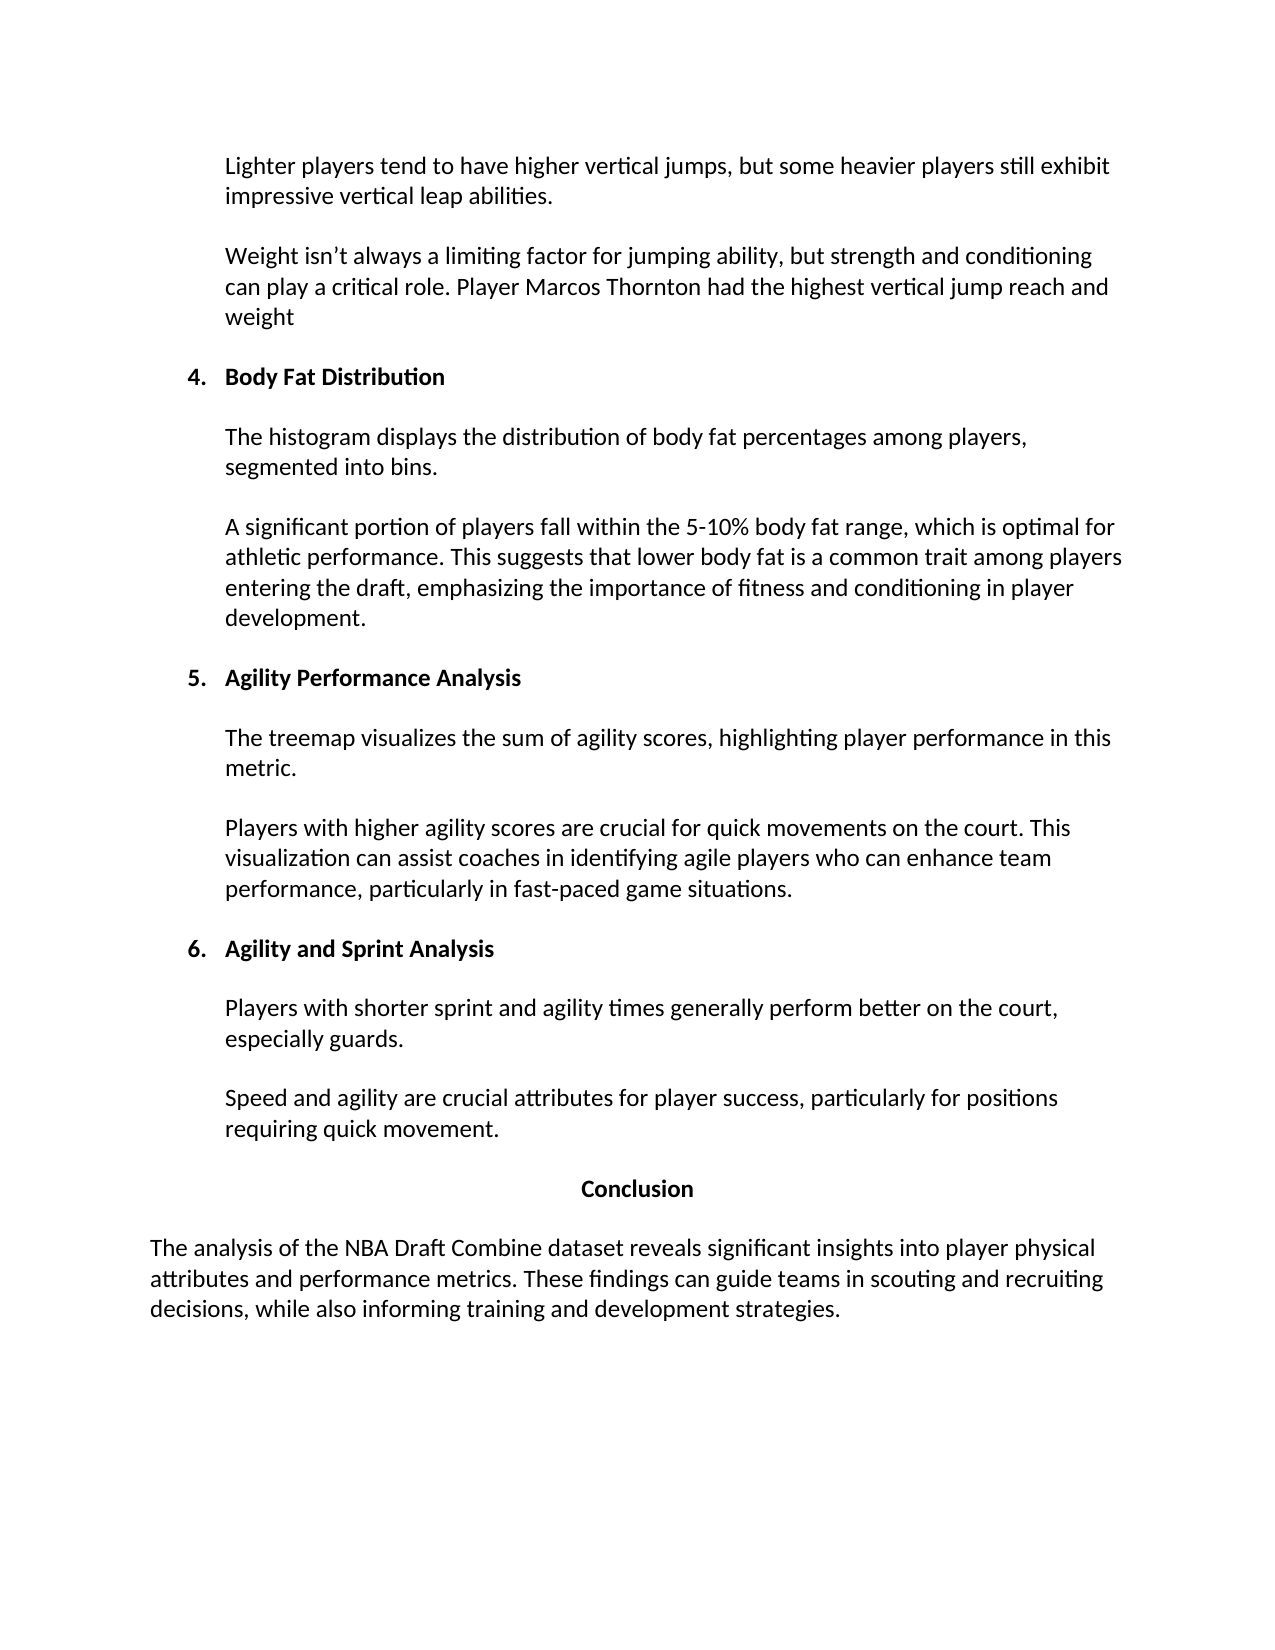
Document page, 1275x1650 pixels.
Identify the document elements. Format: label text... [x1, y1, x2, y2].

list Agility Performance Analysis [187, 662, 1125, 693]
text Players with higher agility scores are crucial for quick movements on the court. This visualization can assist coaches in identifying agile players who can enhance team performance, particularly in fast-paced game situations. [225, 812, 1125, 903]
text The analysis of the NBA Draft Combine dataset reveals significant insights into player physical attributes and performance metrics. These findings can guide teams in scouting and recruiting decisions, while also informing training and development strategies. [150, 1232, 1125, 1324]
text Weight isn’t always a limiting factor for jumping ability, but strength and conditioning can play a critical role. Player Marcos Thornton had the highest vertical jump reach and weight [225, 240, 1125, 332]
text The treemap visualizes the sum of agility scores, highlighting player performance in this metric. [225, 722, 1125, 783]
text Players with shorter sprint and agility times generally perform better on the court, especially guards. [225, 992, 1125, 1053]
list Agility and Sprint Analysis [187, 933, 1125, 963]
text Speed and agility are crucial attributes for player success, particularly for positions requiring quick movement. [225, 1083, 1125, 1144]
text The histogram displays the distribution of body fat percentages among players, segmented into bins. [225, 421, 1125, 482]
text Conclusion [150, 1173, 1125, 1203]
text A significant portion of players fall within the 5-10% body fat range, which is optimal for athletic performance. This suggests that lower body fat is a common trait among players entering the draft, emphasizing the importance of fitness and conditioning in player development. [225, 511, 1125, 633]
text Lighter players tend to have higher vertical jumps, but some heavier players still exhibit impressive vertical leap abilities. [225, 150, 1125, 211]
list Body Fat Distribution [187, 361, 1125, 391]
